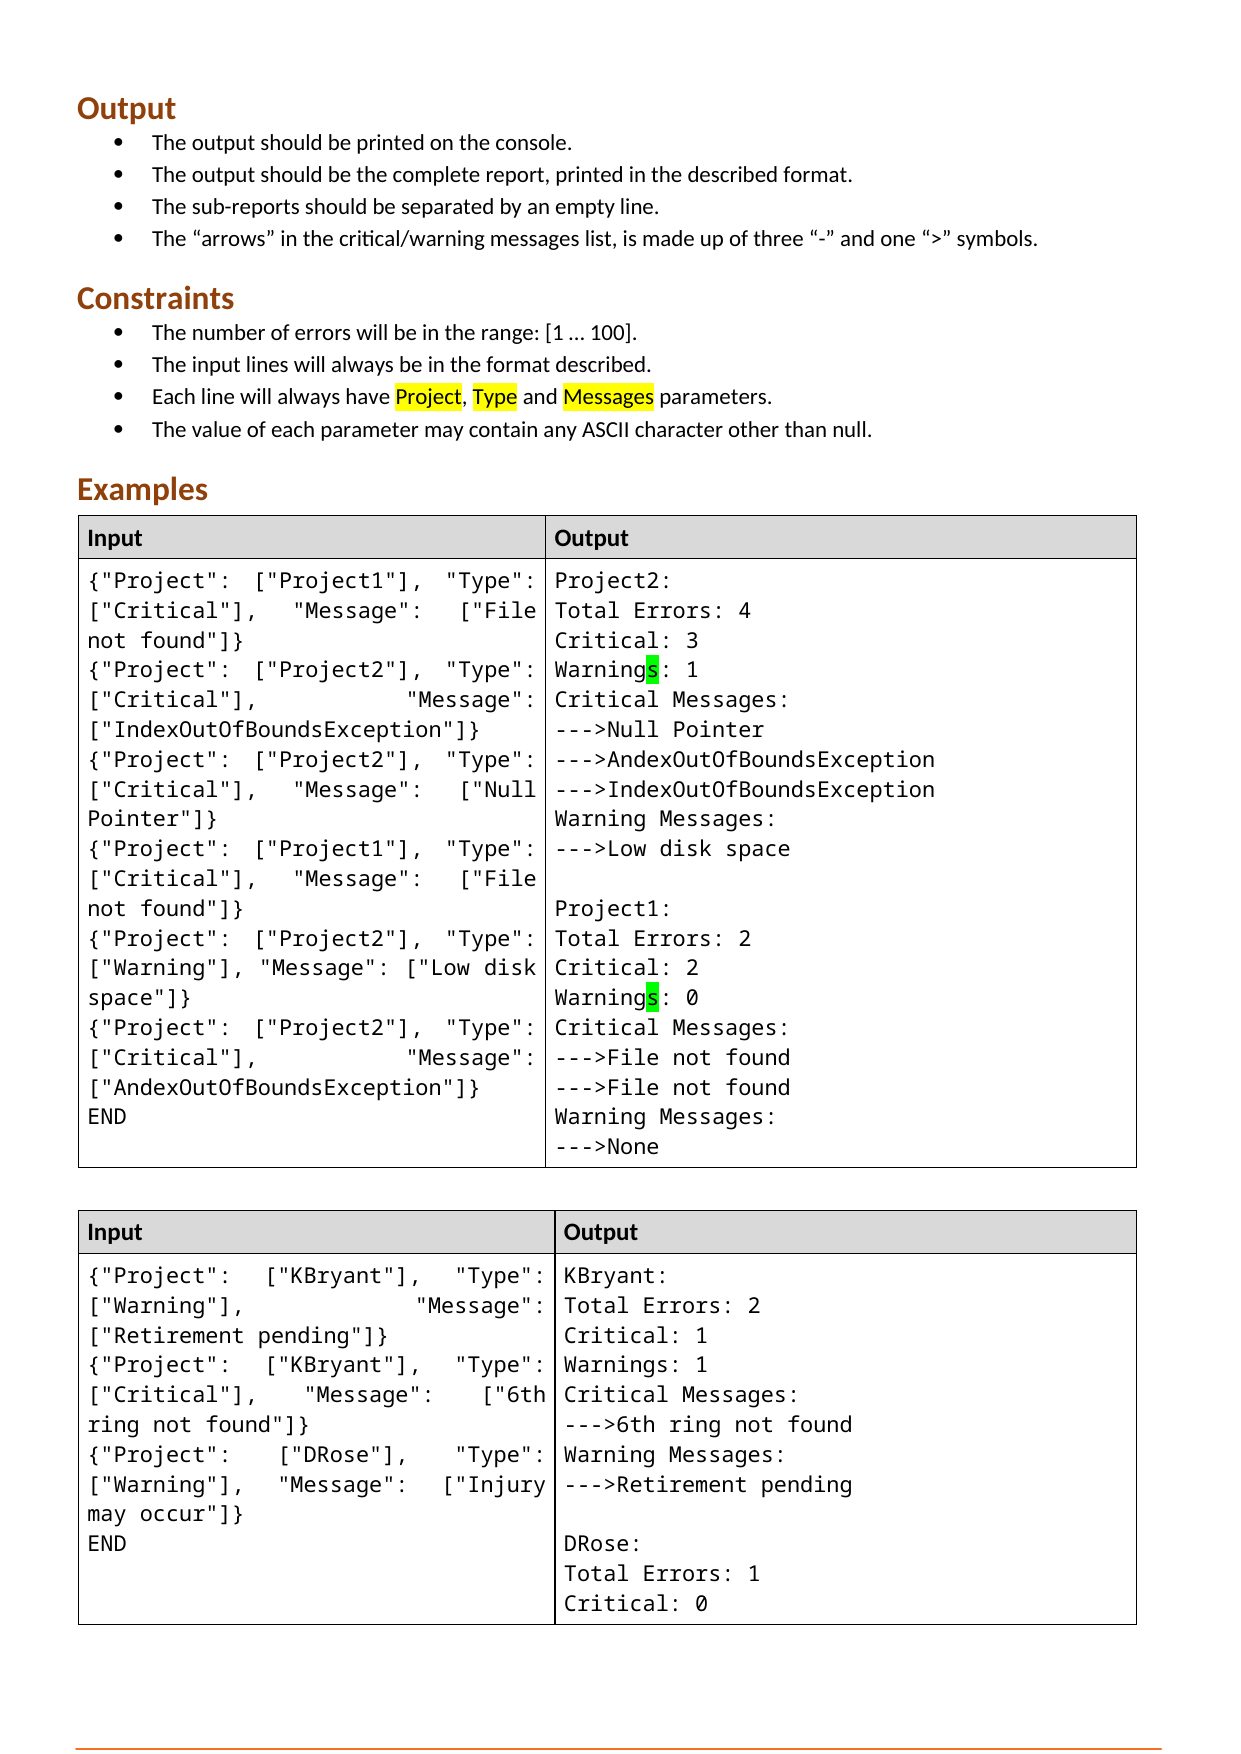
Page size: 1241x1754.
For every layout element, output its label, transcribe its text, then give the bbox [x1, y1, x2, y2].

list The sub-reports should be separated by an empty line. [114, 192, 1163, 220]
table_cell Project2: Total Errors: 4 Critical: 3 Warnings: 1 Critical Messages: --->Null Pointer --->AndexOutOfBoundsException --->IndexOutOfBoundsException Warning Messages: --->Low disk space Project1: Total Errors: 2 Critical: 2 Warnings: 0 Critical Messages: --->File not found --->File not found Warning Messages: --->None [546, 559, 1136, 1167]
list The output should be the complete report, printed in the described format. [114, 160, 1163, 188]
list Each line will always have Project, Type and Messages parameters. [114, 382, 1163, 411]
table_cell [556, 1254, 1136, 1623]
list The output should be printed on the console. [114, 128, 1163, 156]
subtitle Output [77, 87, 1163, 128]
table_header Output [546, 516, 1136, 558]
table_header Input [79, 516, 545, 558]
list The “arrows” in the critical/warning messages list, is made up of three “-” and one “>” symbols. [114, 224, 1163, 252]
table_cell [79, 1254, 554, 1623]
subtitle Constraints [77, 277, 1163, 318]
list The number of errors will be in the range: [1 … 100]. [114, 318, 1163, 346]
table_header Output [556, 1211, 1136, 1253]
table_header Input [79, 1211, 554, 1253]
list The value of each parameter may contain any ASCII character other than null. [114, 415, 1163, 443]
subtitle Examples [77, 468, 1163, 508]
table_cell {"Project": ["Project1"], "Type": ["Critical"], "Message": ["File not found"]} {"Project": ["Project2"], "Type": ["Critical"], "Message": ["IndexOutOfBoundsException"]} {"Project": ["Project2"], "Type": ["Critical"], "Message": ["Null Pointer"]} {"Project": ["Project1"], "Type": ["Critical"], "Message": ["File not found"]} {"Project": ["Project2"], "Type": ["Warning"], "Message": ["Low disk space"]} {"Project": ["Project2"], "Type": ["Critical"], "Message": ["AndexOutOfBoundsException"]} END [79, 559, 545, 1167]
list The input lines will always be in the format described. [114, 350, 1163, 378]
